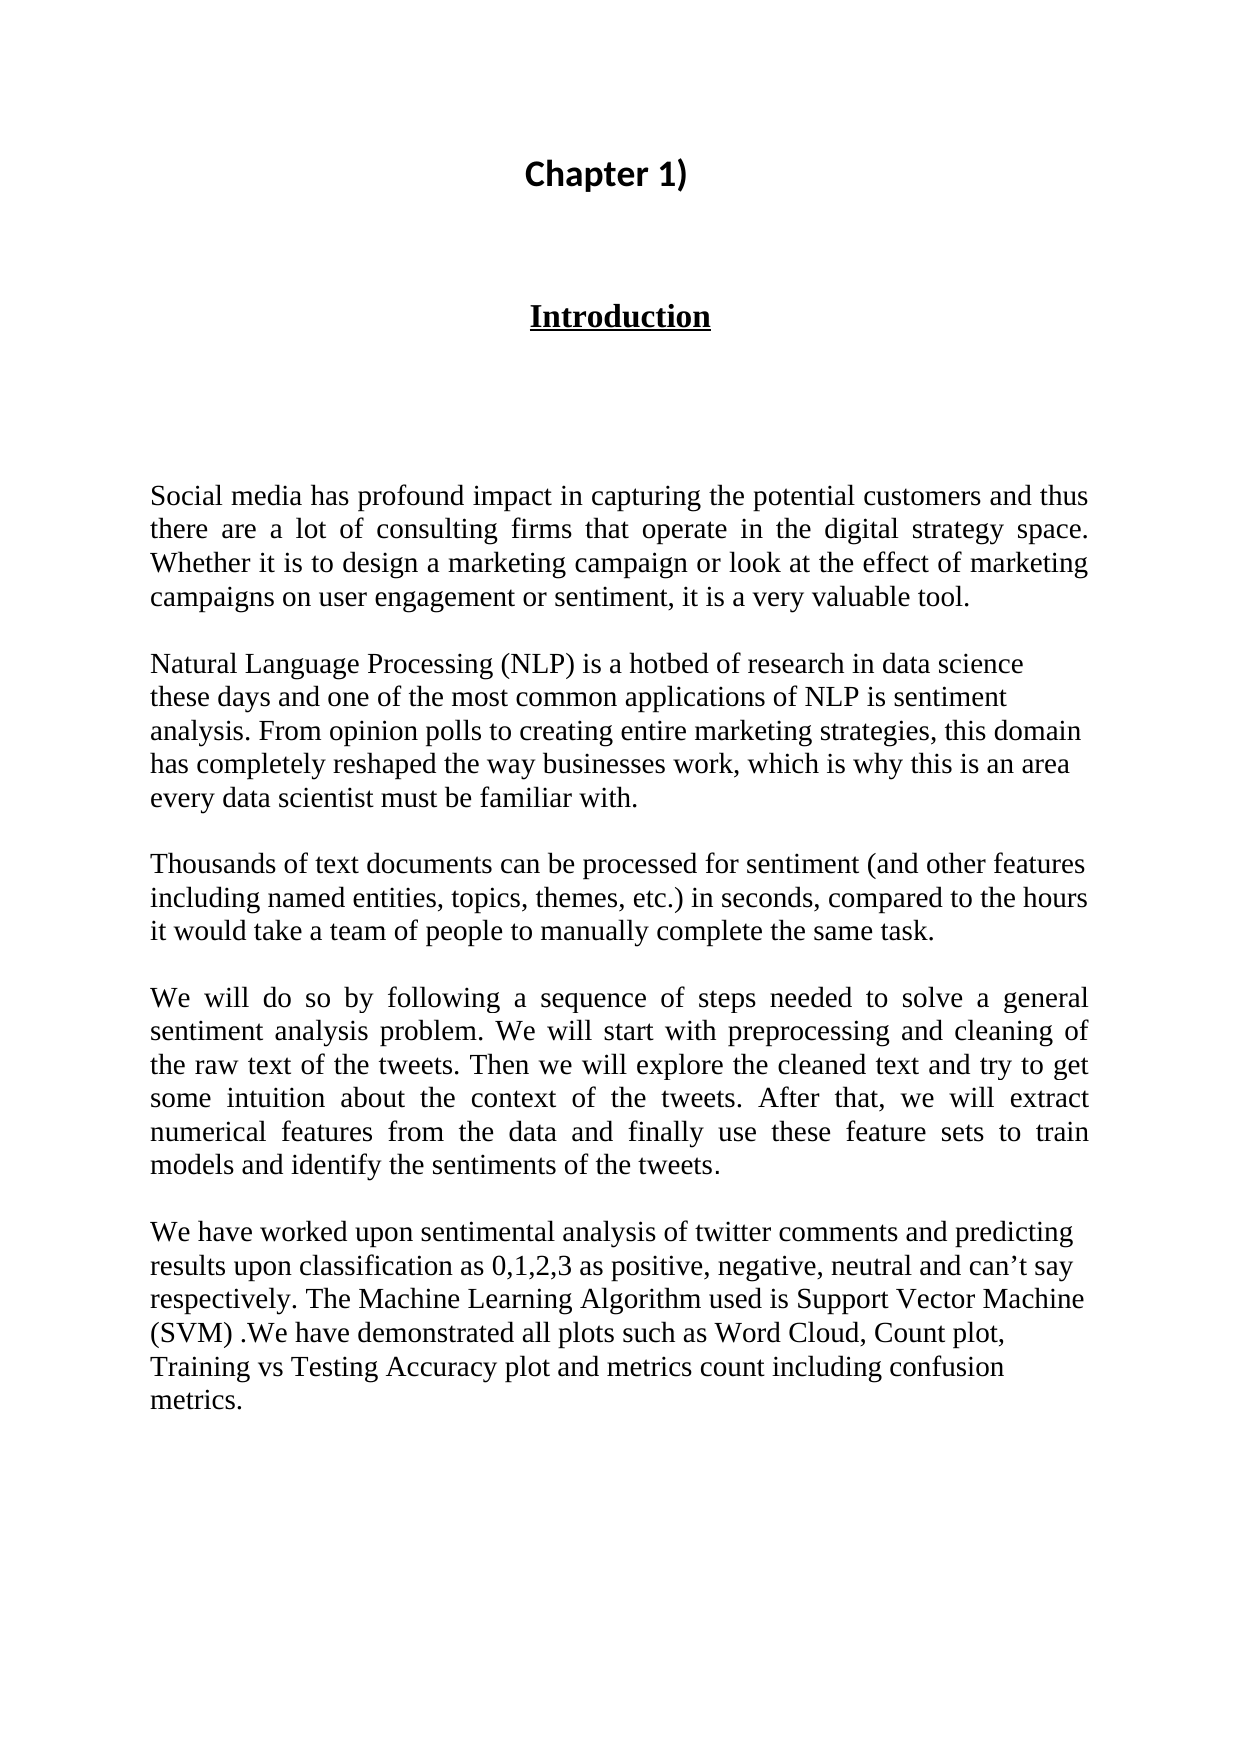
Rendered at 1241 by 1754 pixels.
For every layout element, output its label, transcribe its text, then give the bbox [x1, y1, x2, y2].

text We have worked upon sentimental analysis of twitter comments and predicting results upon classification as 0,1,2,3 as positive, negative, neutral and can’t say respectively. The Machine Learning Algorithm used is Support Vector Machine (SVM) .We have demonstrated all plots such as Word Cloud, Count plot, Training vs Testing Accuracy plot and metrics count including confusion metrics. [150, 1214, 1090, 1416]
text We will do so by following a sequence of steps needed to solve a general sentiment analysis problem. We will start with preprocessing and cleaning of the raw text of the tweets. Then we will explore the cleaned text and try to get some intuition about the context of the tweets. After that, we will extract numerical features from the data and finally use these feature sets to train models and identify the sentiments of the tweets. [150, 1147, 1090, 1181]
text Natural Language Processing (NLP) is a hotbed of research in data science these days and one of the most common applications of NLP is sentiment analysis. From opinion polls to creating entire marketing strategies, this domain has completely reshaped the way businesses work, which is why this is an area every data scientist must be familiar with. [150, 646, 1090, 813]
text Chapter 1) [450, 150, 702, 196]
text Social media has profound impact in capturing the potential customers and thus there are a lot of consulting firms that operate in the digital strategy space. Whether it is to design a marketing campaign or look at the effect of marketing campaigns on user engagement or sentiment, it is a very valuable tool. [150, 478, 1090, 612]
text Introduction [150, 296, 1090, 334]
text Thousands of text documents can be processed for sentiment (and other features including named entities, topics, themes, etc.) in seconds, compared to the hours it would take a team of people to manually complete the same task. [150, 846, 1090, 947]
